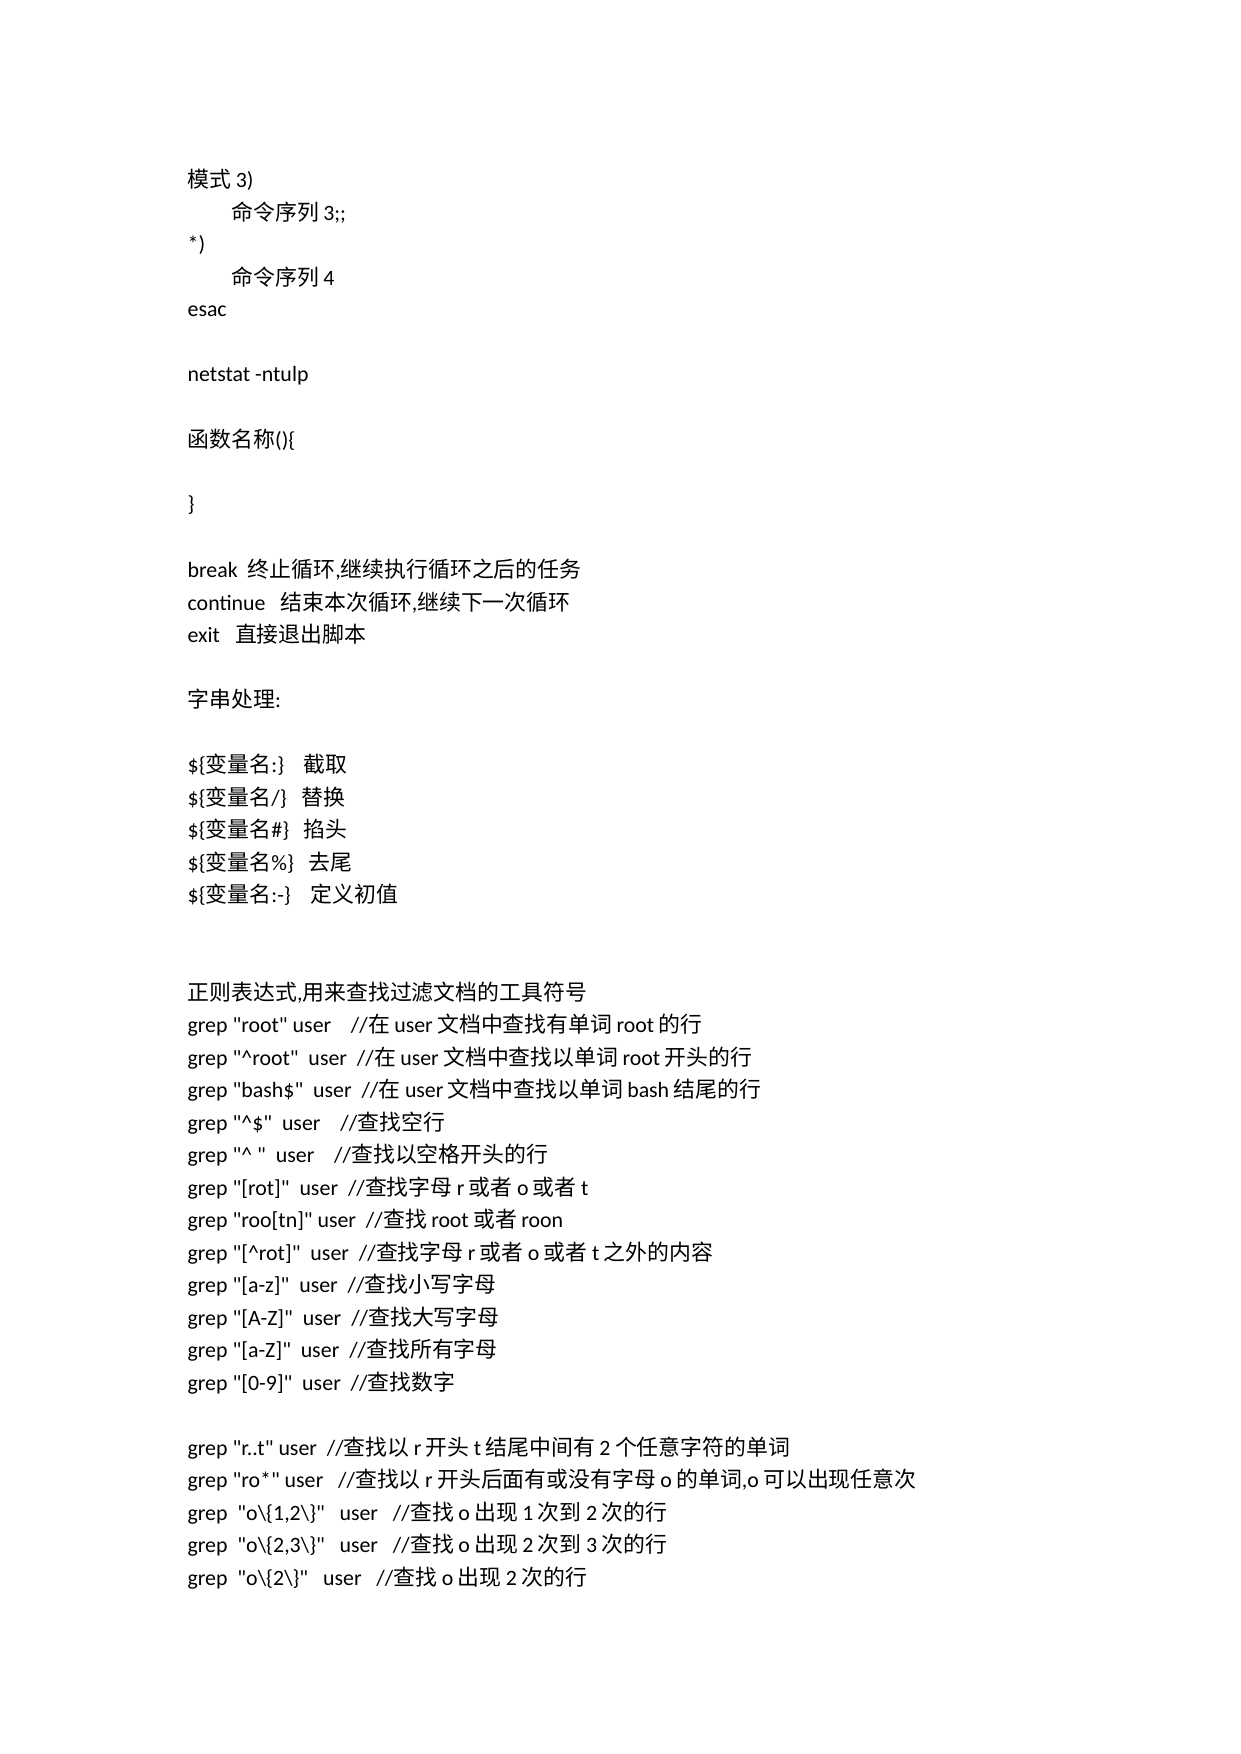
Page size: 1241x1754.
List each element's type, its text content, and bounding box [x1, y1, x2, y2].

text grep "bash$" user //在user文档中查找以单词bash结尾的行 [187, 1072, 1053, 1104]
text grep "[a-z]" user //查找小写字母 [187, 1267, 1053, 1299]
text exit 直接退出脚本 [187, 617, 1053, 649]
text grep "[a-Z]" user //查找所有字母 [187, 1332, 1053, 1364]
text 模式3) [187, 162, 1053, 194]
text grep "roo[tn]" user //查找root或者roon [187, 1202, 1053, 1234]
text ${变量名#} 掐头 [187, 812, 1053, 844]
text grep "^$" user //查找空行 [187, 1104, 1053, 1137]
text } [187, 487, 1053, 519]
text grep "^ " user //查找以空格开头的行 [187, 1137, 1053, 1169]
text grep "o\{2,3\}" user //查找o出现2次到3次的行 [187, 1527, 1053, 1559]
text *) [187, 227, 1053, 259]
text grep "[A-Z]" user //查找大写字母 [187, 1299, 1053, 1332]
text grep "[rot]" user //查找字母r或者o或者t [187, 1169, 1053, 1202]
text break 终止循环,继续执行循环之后的任务 [187, 552, 1053, 584]
text grep "^root" user //在user文档中查找以单词root开头的行 [187, 1039, 1053, 1072]
text grep "[^rot]" user //查找字母r或者o或者t之外的内容 [187, 1234, 1053, 1267]
text grep "root" user //在user文档中查找有单词root的行 [187, 1007, 1053, 1039]
text grep "[0-9]" user //查找数字 [187, 1364, 1053, 1397]
text grep "o\{1,2\}" user //查找o出现1次到2次的行 [187, 1494, 1053, 1527]
text continue 结束本次循环,继续下一次循环 [187, 584, 1053, 617]
text 命令序列4 [187, 259, 1053, 292]
text ${变量名/} 替换 [187, 779, 1053, 812]
text grep "r..t" user //查找以r开头t结尾中间有2个任意字符的单词 [187, 1429, 1053, 1462]
text esac [187, 292, 1053, 324]
text grep "ro*" user //查找以r开头后面有或没有字母o的单词,o可以出现任意次 [187, 1462, 1053, 1494]
text ${变量名:-} 定义初值 [187, 877, 1053, 909]
text ${变量名:} 截取 [187, 747, 1053, 779]
text grep "o\{2\}" user //查找o出现2次的行 [187, 1559, 1053, 1592]
text 命令序列3;; [187, 194, 1053, 227]
text ${变量名%} 去尾 [187, 844, 1053, 877]
text 正则表达式,用来查找过滤文档的工具符号 [187, 974, 1053, 1007]
text 字串处理: [187, 682, 1053, 714]
text 函数名称(){ [187, 422, 1053, 454]
text netstat -ntulp [187, 357, 1053, 389]
